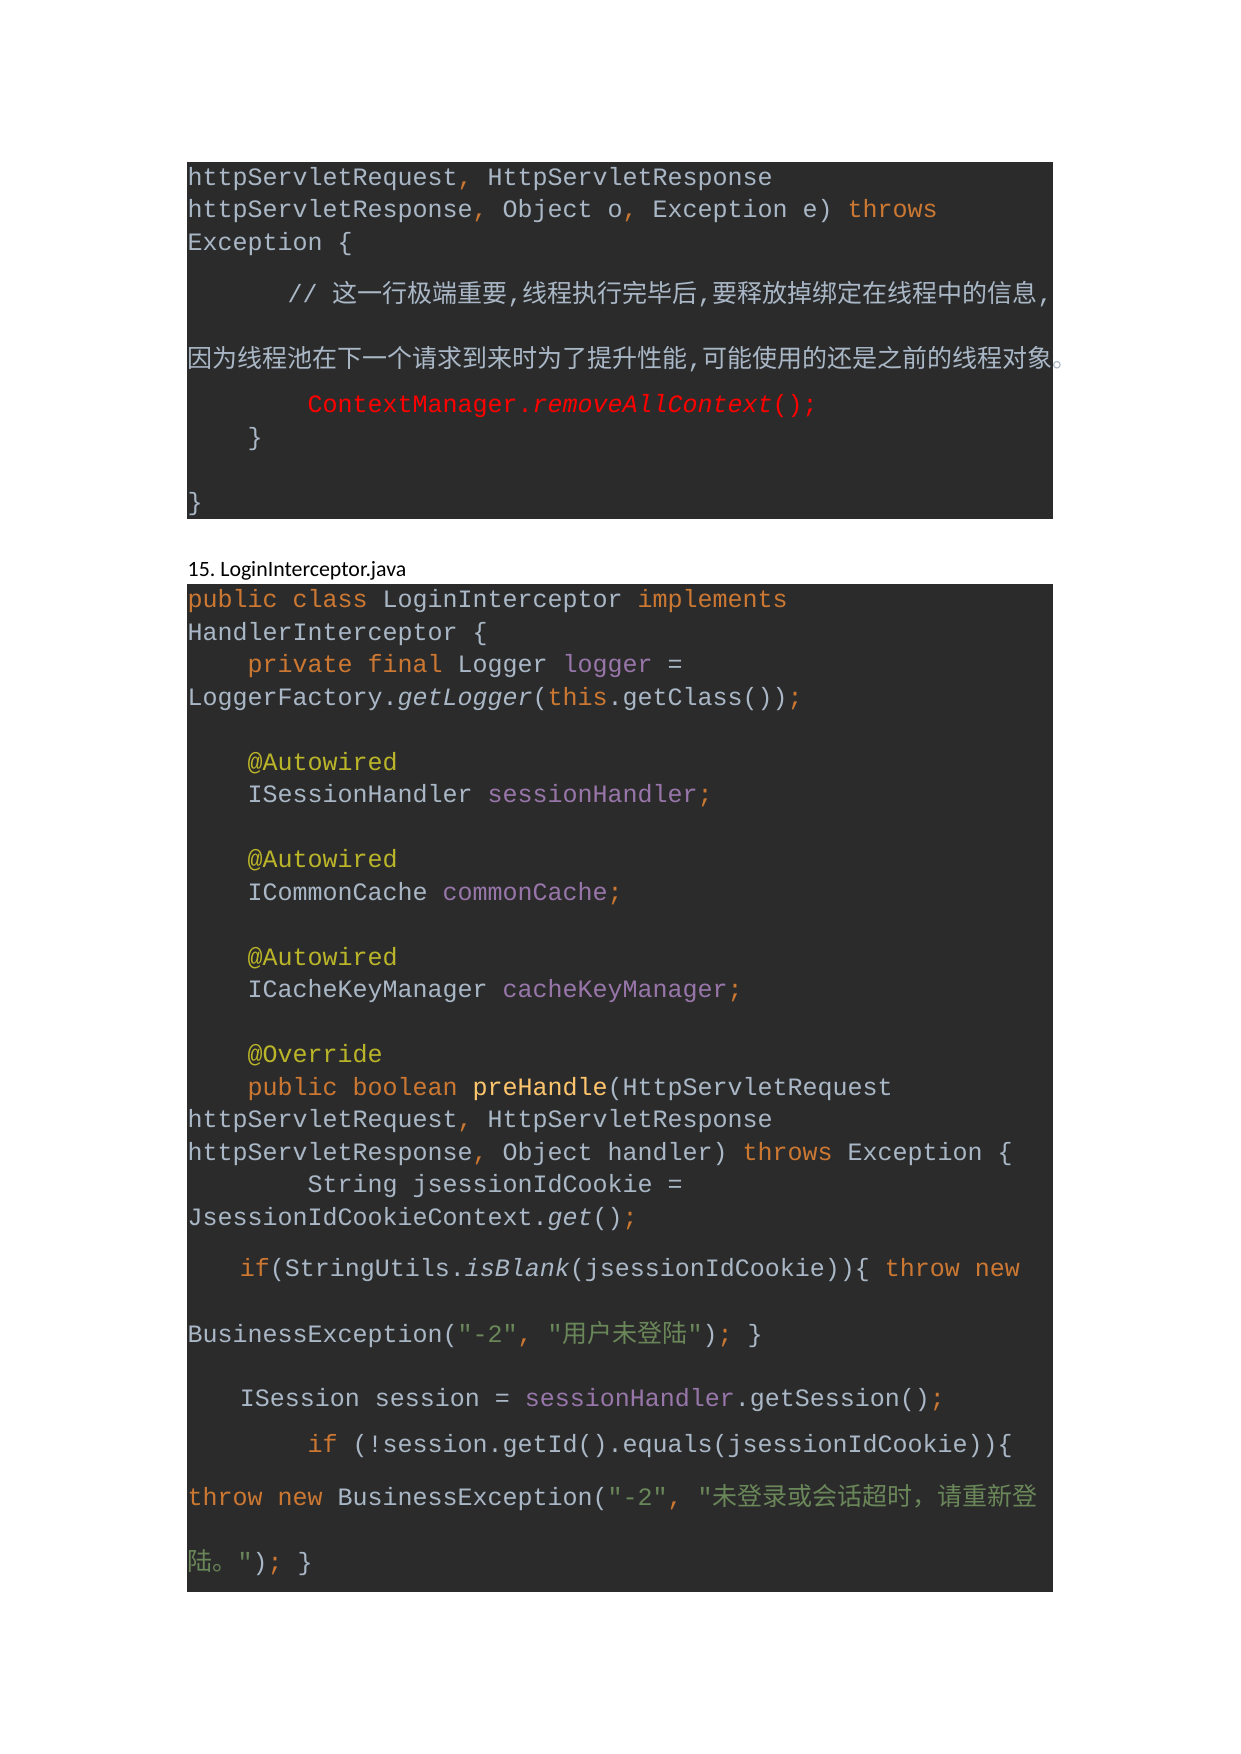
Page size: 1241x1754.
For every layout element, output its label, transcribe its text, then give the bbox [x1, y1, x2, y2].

text public class LoginInterceptor implements HandlerInterceptor { private final Logger logger = LoggerFactory.getLogger(this.getClass()); @Autowired ISessionHandler sessionHandler; @Autowired ICommonCache commonCache; @Autowired ICacheKeyManager cacheKeyManager; @Override public boolean preHandle(HttpServletRequest httpServletRequest, HttpServletResponse httpServletResponse, Object handler) throws Exception { String jsessionIdCookie = JsessionIdCookieContext.get(); if(StringUtils.isBlank(jsessionIdCookie)){ throw new BusinessException("-2", "用户未登陆"); } ISession session = sessionHandler.getSession(); if (!session.getId().equals(jsessionIdCookie)){ throw new BusinessException("-2", "未登录或会话超时，请重新登陆。"); } [187, 584, 1053, 1592]
text 15. LoginInterceptor.java [187, 552, 1053, 584]
text // 这一行极端重要,线程执行完毕后,要释放掉绑定在线程中的信息,因为线程池在下一个请求到来时为了提升性能,可能使用的还是之前的线程对象。 ContextManager.removeAllContext(); } } [187, 259, 1053, 519]
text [187, 162, 1053, 259]
